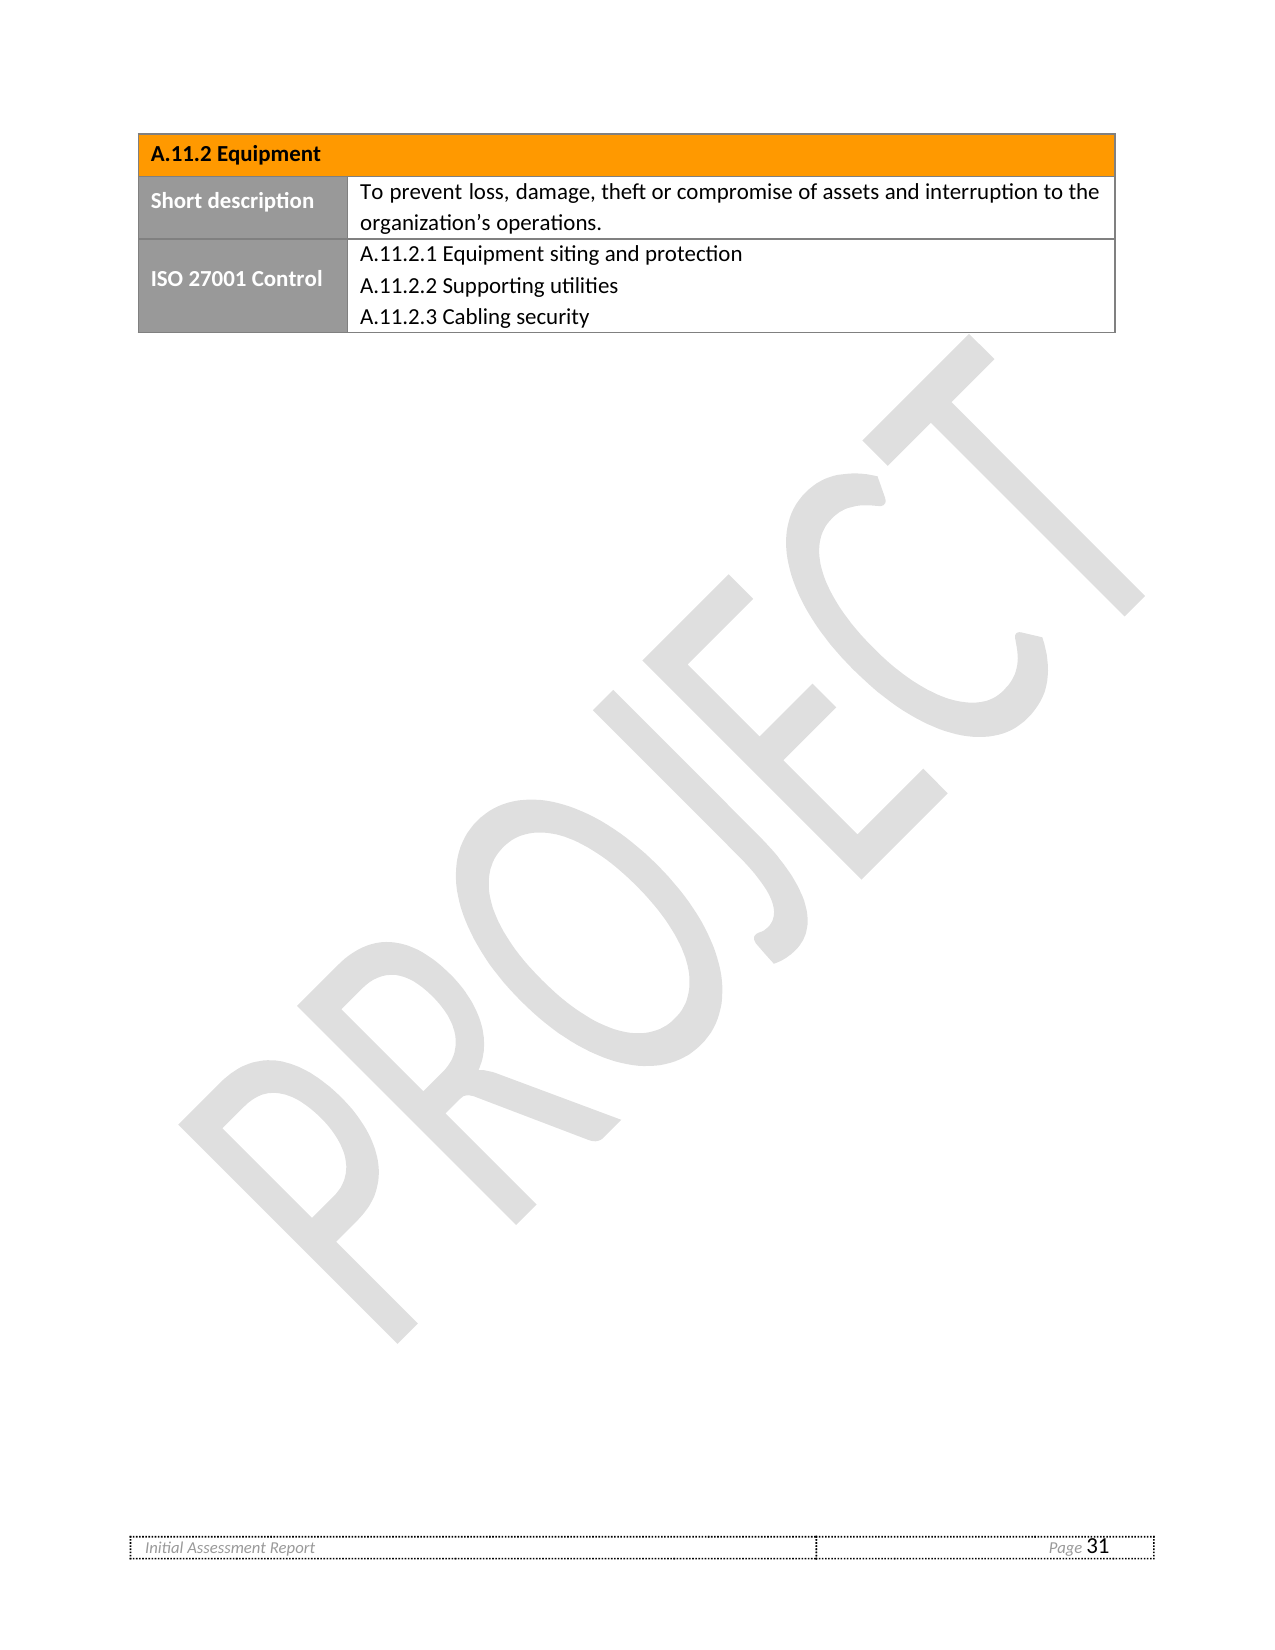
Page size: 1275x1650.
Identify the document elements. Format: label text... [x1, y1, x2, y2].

table_cell ISO 27001 Control [139, 240, 347, 332]
table_cell To prevent loss, damage, theft or compromise of assets and interruption to the organization’s operations. [348, 177, 1114, 238]
table_cell Equipment siting and protection Supporting utilities Cabling security [348, 240, 1114, 332]
table_cell Short description [139, 177, 347, 238]
table_header A.11.2 Equipment [139, 135, 1114, 176]
